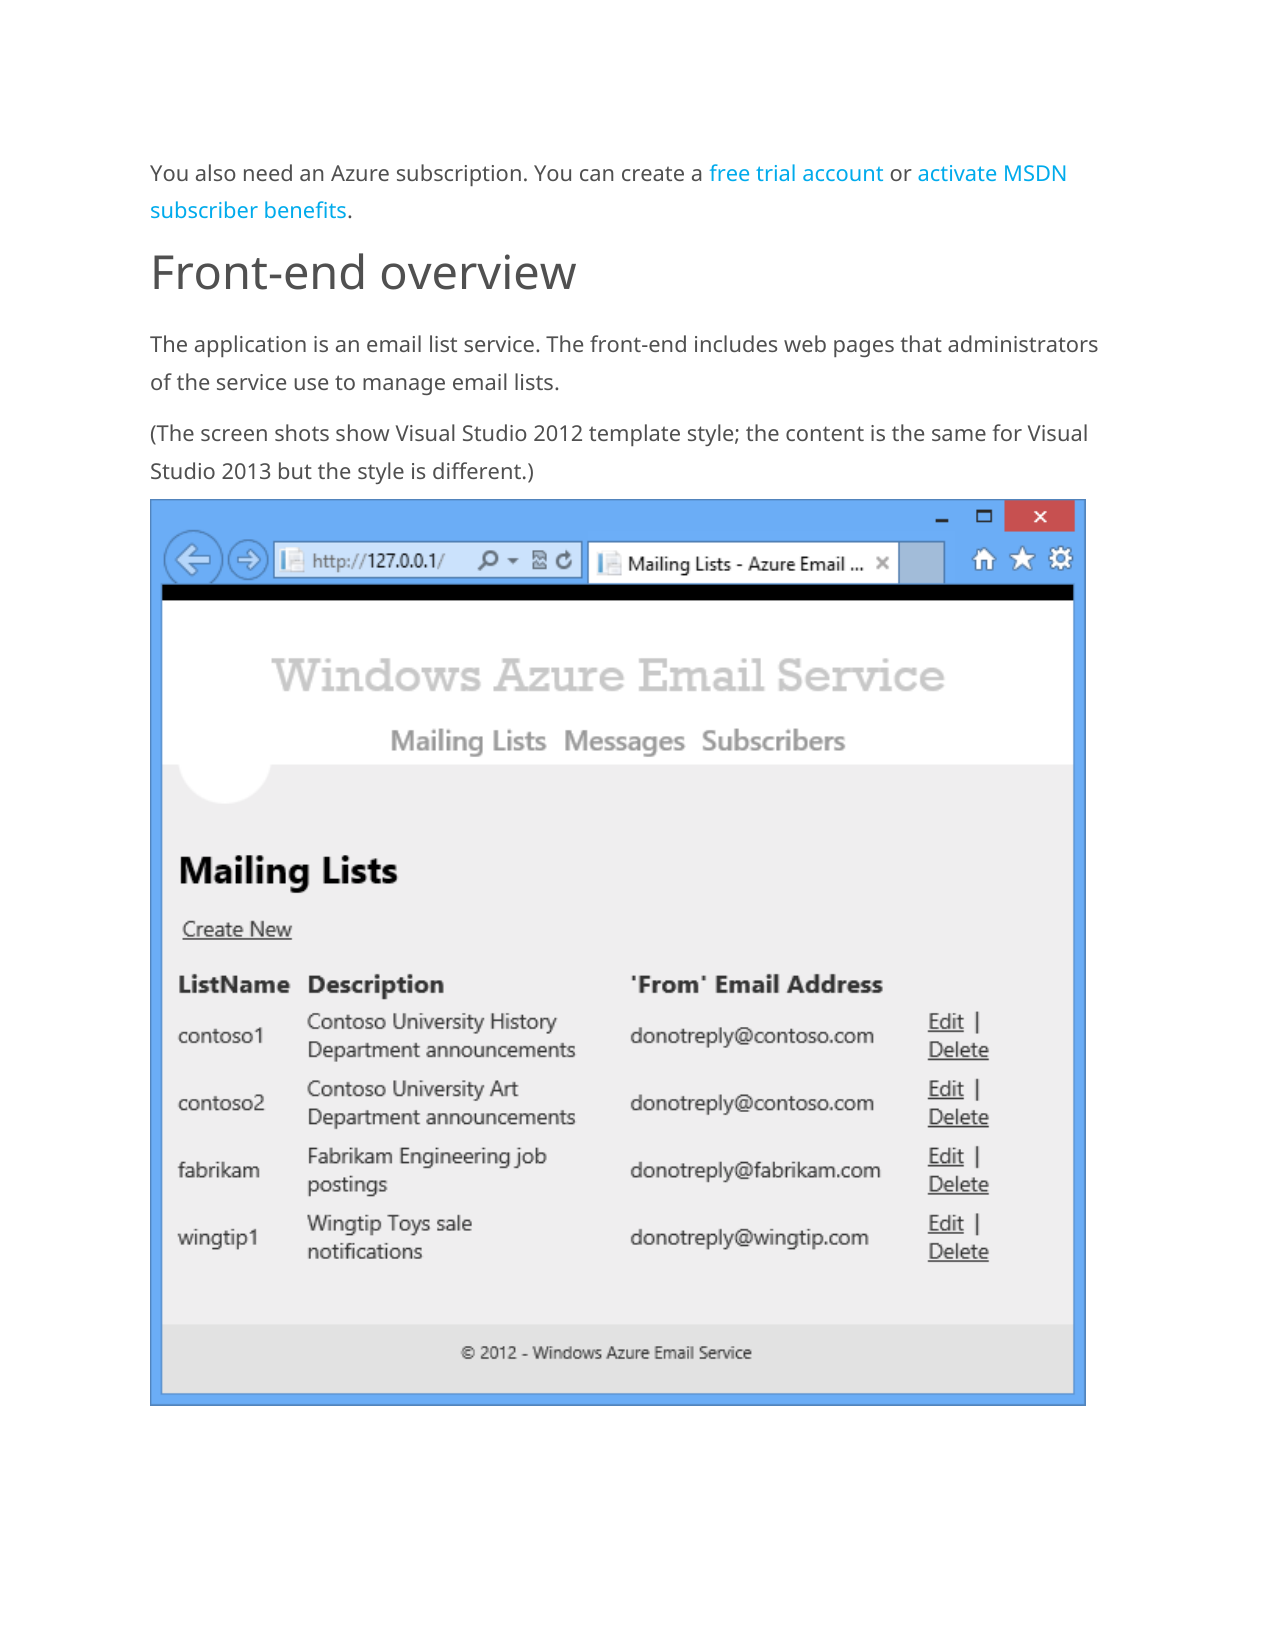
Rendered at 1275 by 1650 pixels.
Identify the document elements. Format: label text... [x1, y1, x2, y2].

picture [150, 499, 1086, 1406]
text (The screen shots show Visual Studio 2012 template style; the content is the same for Visual Studio 2013 but the style is different.) [150, 411, 1125, 486]
text You also need an Azure subscription. You can create a free trial account or activate MSDN subscriber benefits. [150, 150, 1125, 225]
text The application is an email list service. The front-end includes web pages that administrators of the service use to manage email lists. [150, 322, 1125, 397]
text Front-end overview [150, 239, 1125, 303]
